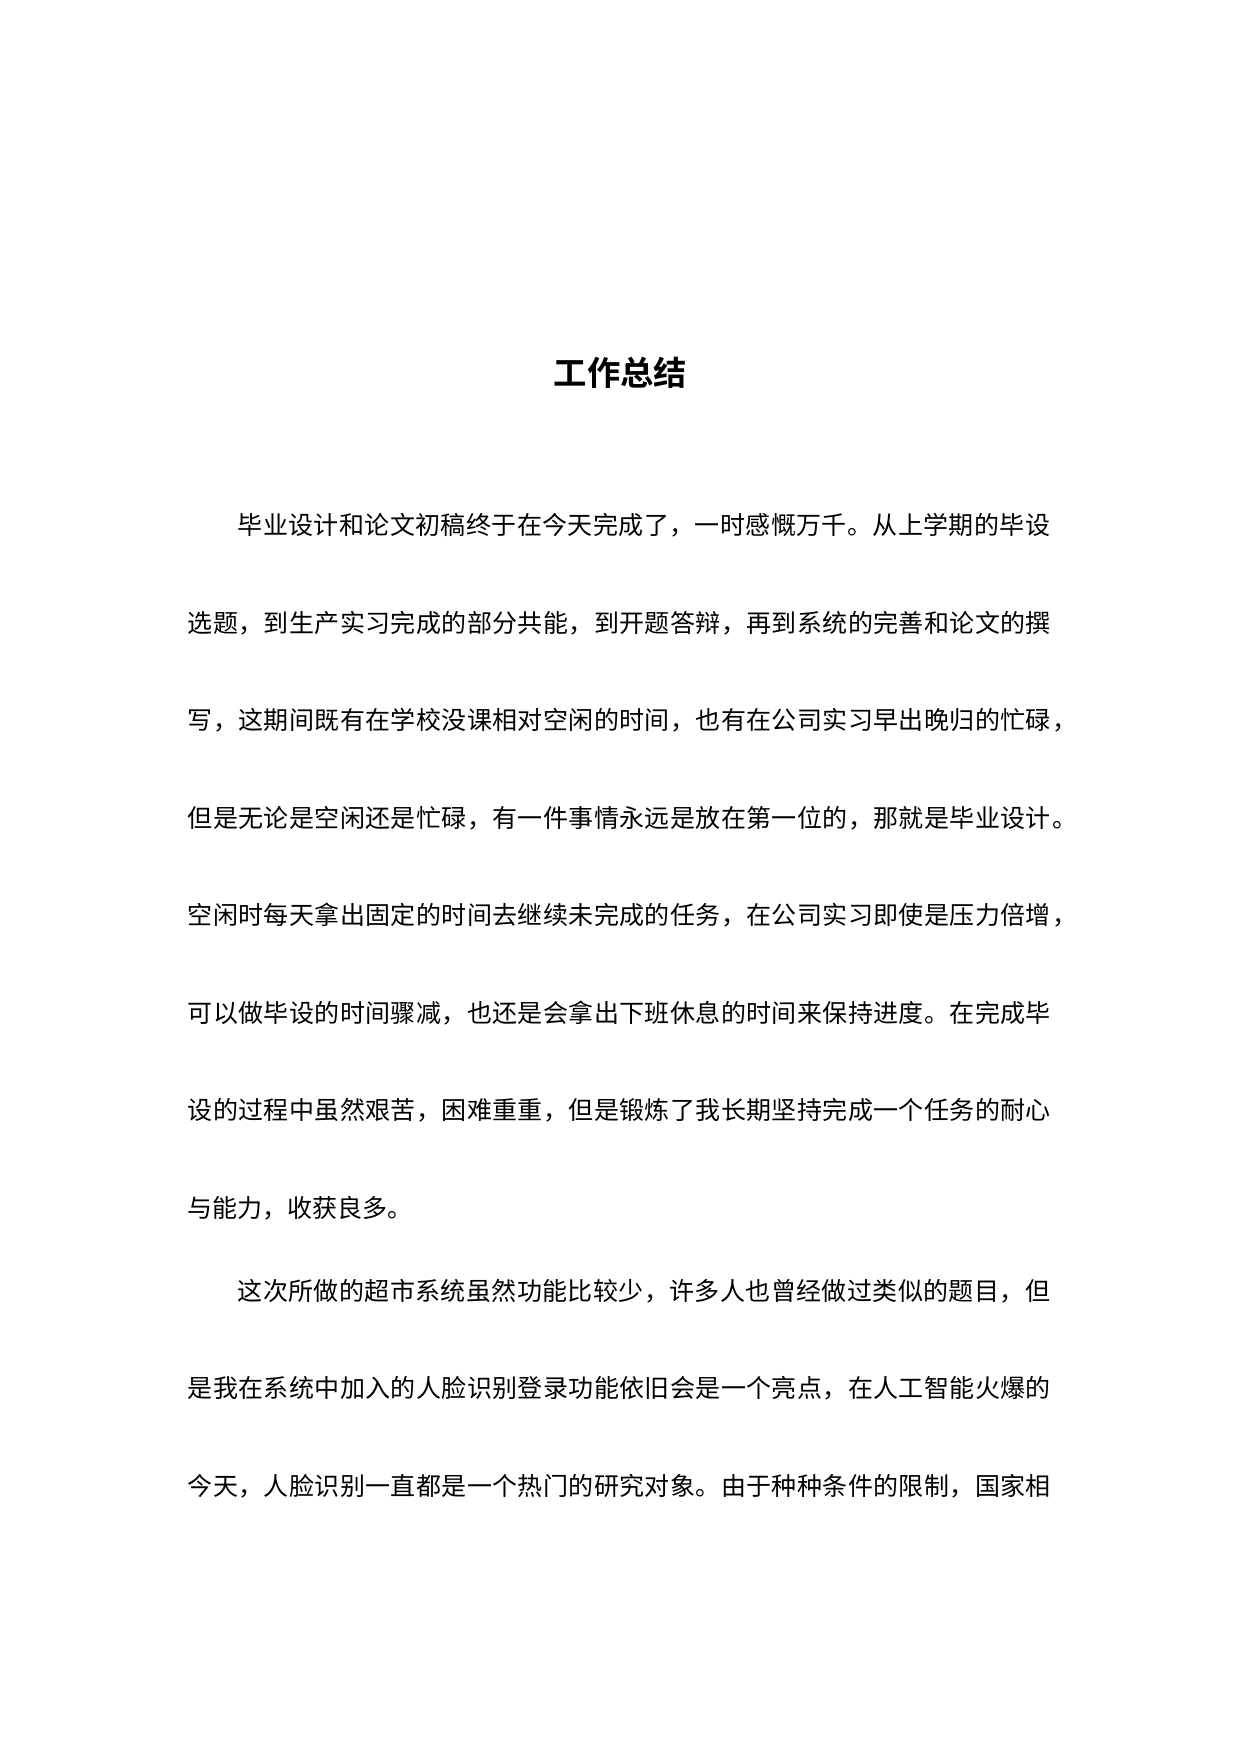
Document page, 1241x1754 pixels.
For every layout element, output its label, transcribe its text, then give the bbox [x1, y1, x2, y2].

text 毕业设计和论文初稿终于在今天完成了，一时感慨万千。从上学期的毕设选题，到生产实习完成的部分共能，到开题答辩，再到系统的完善和论文的撰写，这期间既有在学校没课相对空闲的时间，也有在公司实习早出晚归的忙碌，但是无论是空闲还是忙碌，有一件事情永远是放在第一位的，那就是毕业设计。空闲时每天拿出固定的时间去继续未完成的任务，在公司实习即使是压力倍增，可以做毕设的时间骤减，也还是会拿出下班休息的时间来保持进度。在完成毕设的过程中虽然艰苦，困难重重，但是锻炼了我长期坚持完成一个任务的耐心与能力，收获良多。 [187, 491, 1053, 1239]
title 工作总结 [187, 338, 1053, 403]
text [187, 1257, 1053, 1517]
